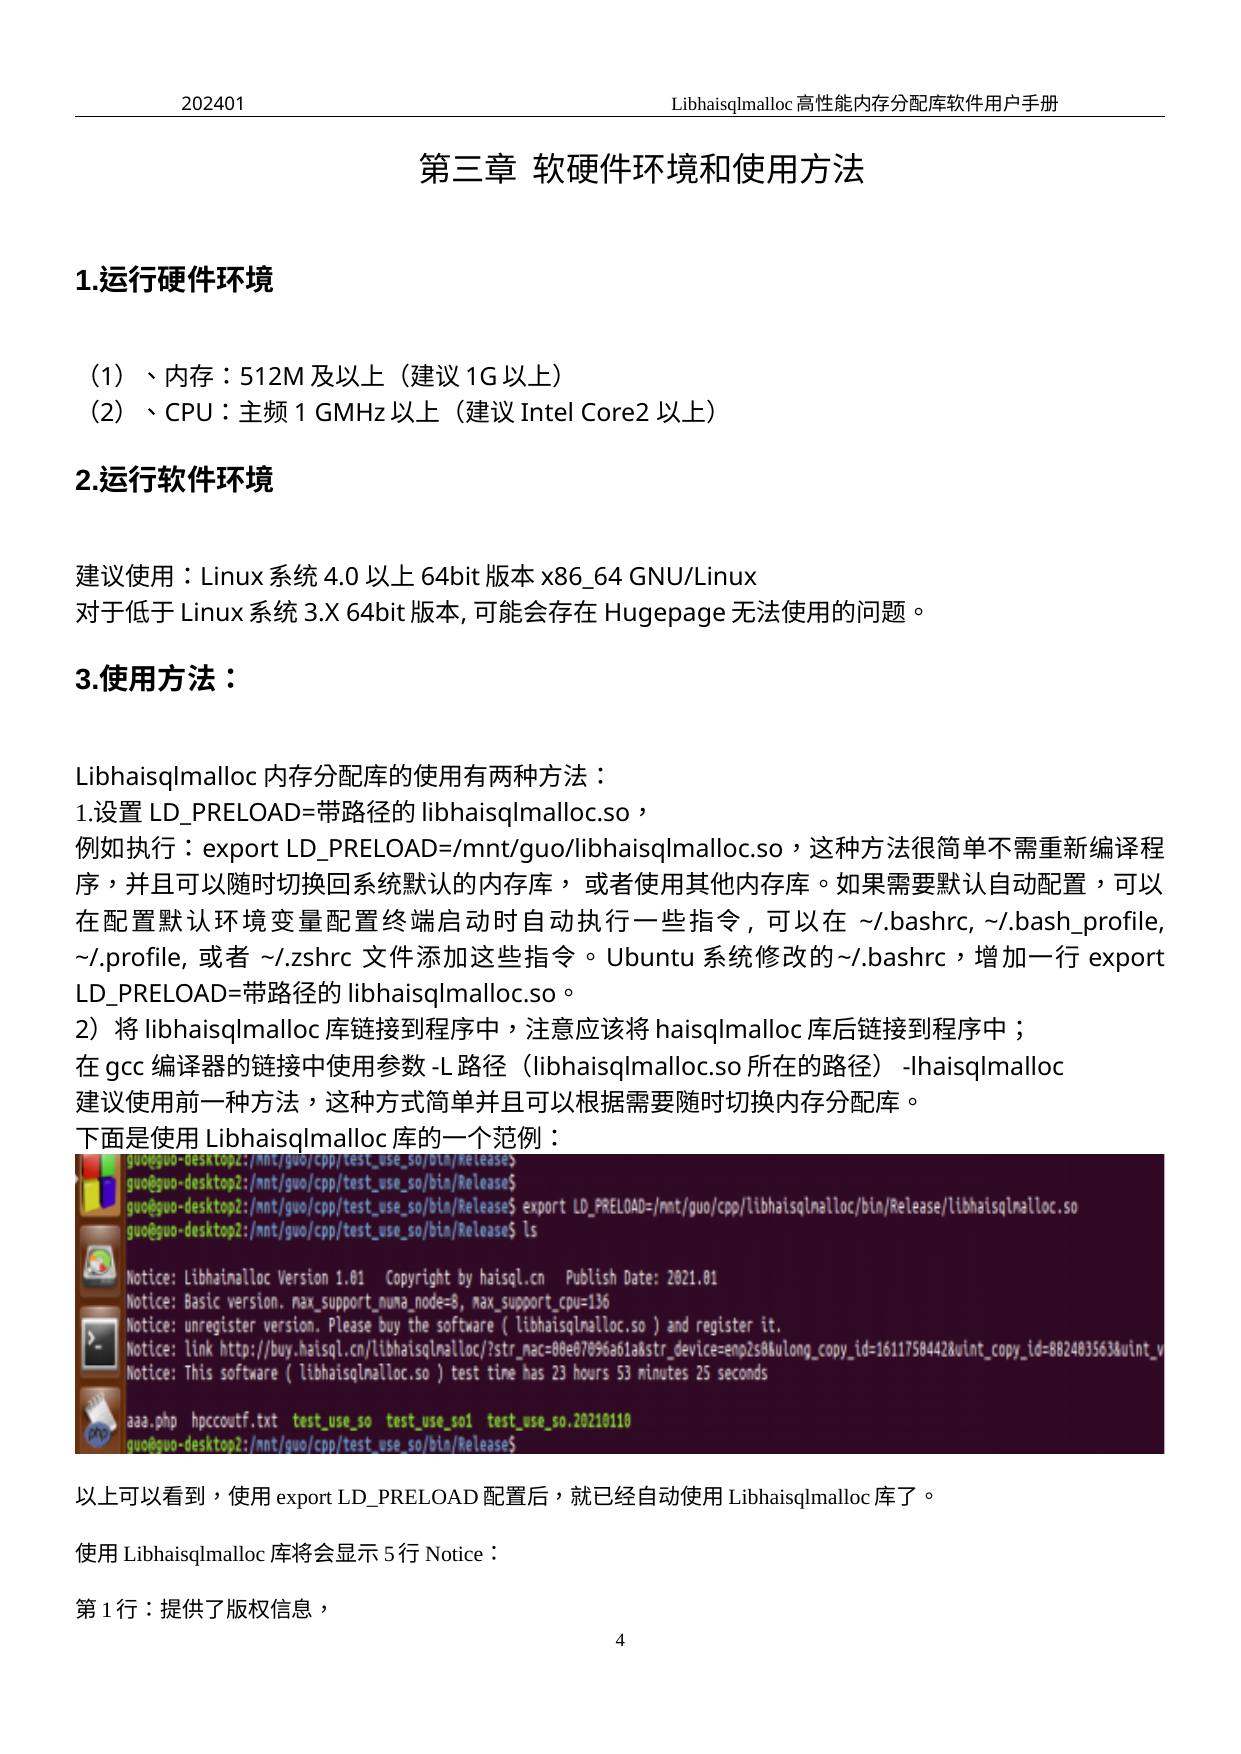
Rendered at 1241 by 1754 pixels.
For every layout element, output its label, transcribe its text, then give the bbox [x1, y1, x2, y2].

text 第三章 软硬件环境和使用方法 [119, 143, 1165, 191]
subtitle 2.运行软件环境 [75, 456, 1165, 498]
text 建议使用前一种方法，这种方式简单并且可以根据需要随时切换内存分配库。 [75, 1082, 1165, 1118]
list 设置LD_PRELOAD=带路径的libhaisqlmalloc.so， [75, 792, 1165, 828]
text （2）、CPU：主频1 GMHz以上（建议Intel Core2 以上） [75, 393, 1165, 429]
subtitle 3.使用方法： [75, 656, 1165, 698]
text 第1行：提供了版权信息， [75, 1592, 1165, 1624]
text （1）、内存：512M及以上（建议1G以上） [75, 356, 1165, 393]
text 建议使用：Linux系统4.0 以上64bit版本 x86_64 GNU/Linux [75, 556, 1165, 592]
text Libhaisqlmalloc 内存分配库的使用有两种方法： [75, 756, 1165, 792]
picture [75, 1154, 1165, 1454]
text 例如执行：export LD_PRELOAD=/mnt/guo/libhaisqlmalloc.so，这种方法很简单不需重新编译程序，并且可以随时切换回系统默认的内存库， 或者使用其他内存库。如果需要默认自动配置，可以在配置默认环境变量配置终端启动时自动执行一些指令, 可以在 ~/.bashrc, ~/.bash_profile, ~/.profile, 或者 ~/.zshrc 文件添加这些指令。Ubuntu系统修改的~/.bashrc，增加一行export LD_PRELOAD=带路径的libhaisqlmalloc.so。 [75, 828, 1165, 1010]
text 2）将libhaisqlmalloc库链接到程序中，注意应该将haisqlmalloc库后链接到程序中； [75, 1010, 1165, 1046]
text 使用Libhaisqlmalloc库将会显示5行Notice： [75, 1536, 1165, 1567]
text 下面是使用Libhaisqlmalloc库的一个范例： [75, 1118, 1165, 1154]
subtitle 1.运行硬件环境 [75, 256, 1165, 298]
text 对于低于Linux系统3.X 64bit版本, 可能会存在Hugepage无法使用的问题。 [75, 592, 1165, 629]
text 在gcc 编译器的链接中使用参数 -L路径（libhaisqlmalloc.so所在的路径） -lhaisqlmalloc [75, 1046, 1165, 1082]
text 以上可以看到，使用export LD_PRELOAD配置后，就已经自动使用Libhaisqlmalloc库了。 [75, 1479, 1165, 1510]
